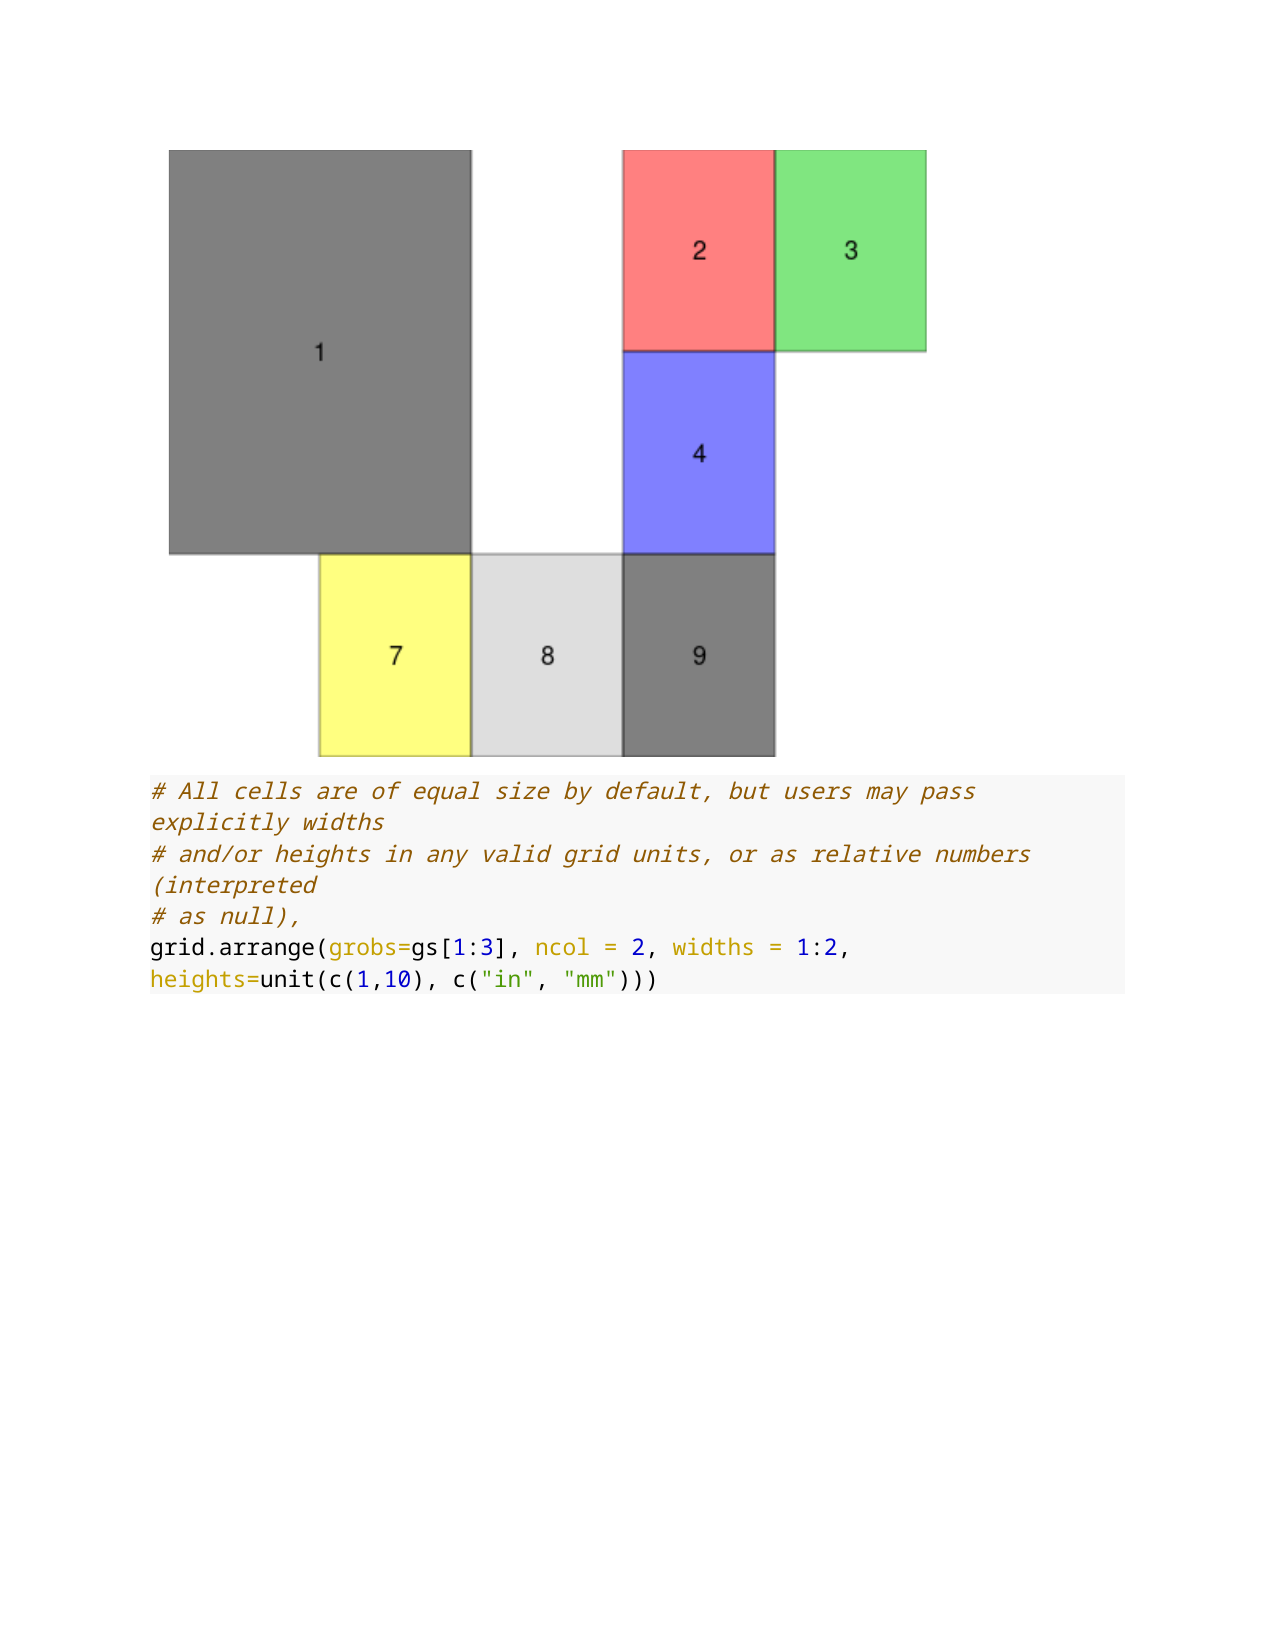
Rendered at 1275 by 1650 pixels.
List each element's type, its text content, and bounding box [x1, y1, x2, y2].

picture [168, 150, 927, 757]
text # All cells are of equal size by default, but users may pass explicitly widths # and/or heights in any valid grid units, or as relative numbers (interpreted # as null), grid.arrange(grobs=gs[1:3], ncol = 2, widths = 1:2, heights=unit(c(1,10), c("in", "mm"))) [301, 775, 1125, 994]
